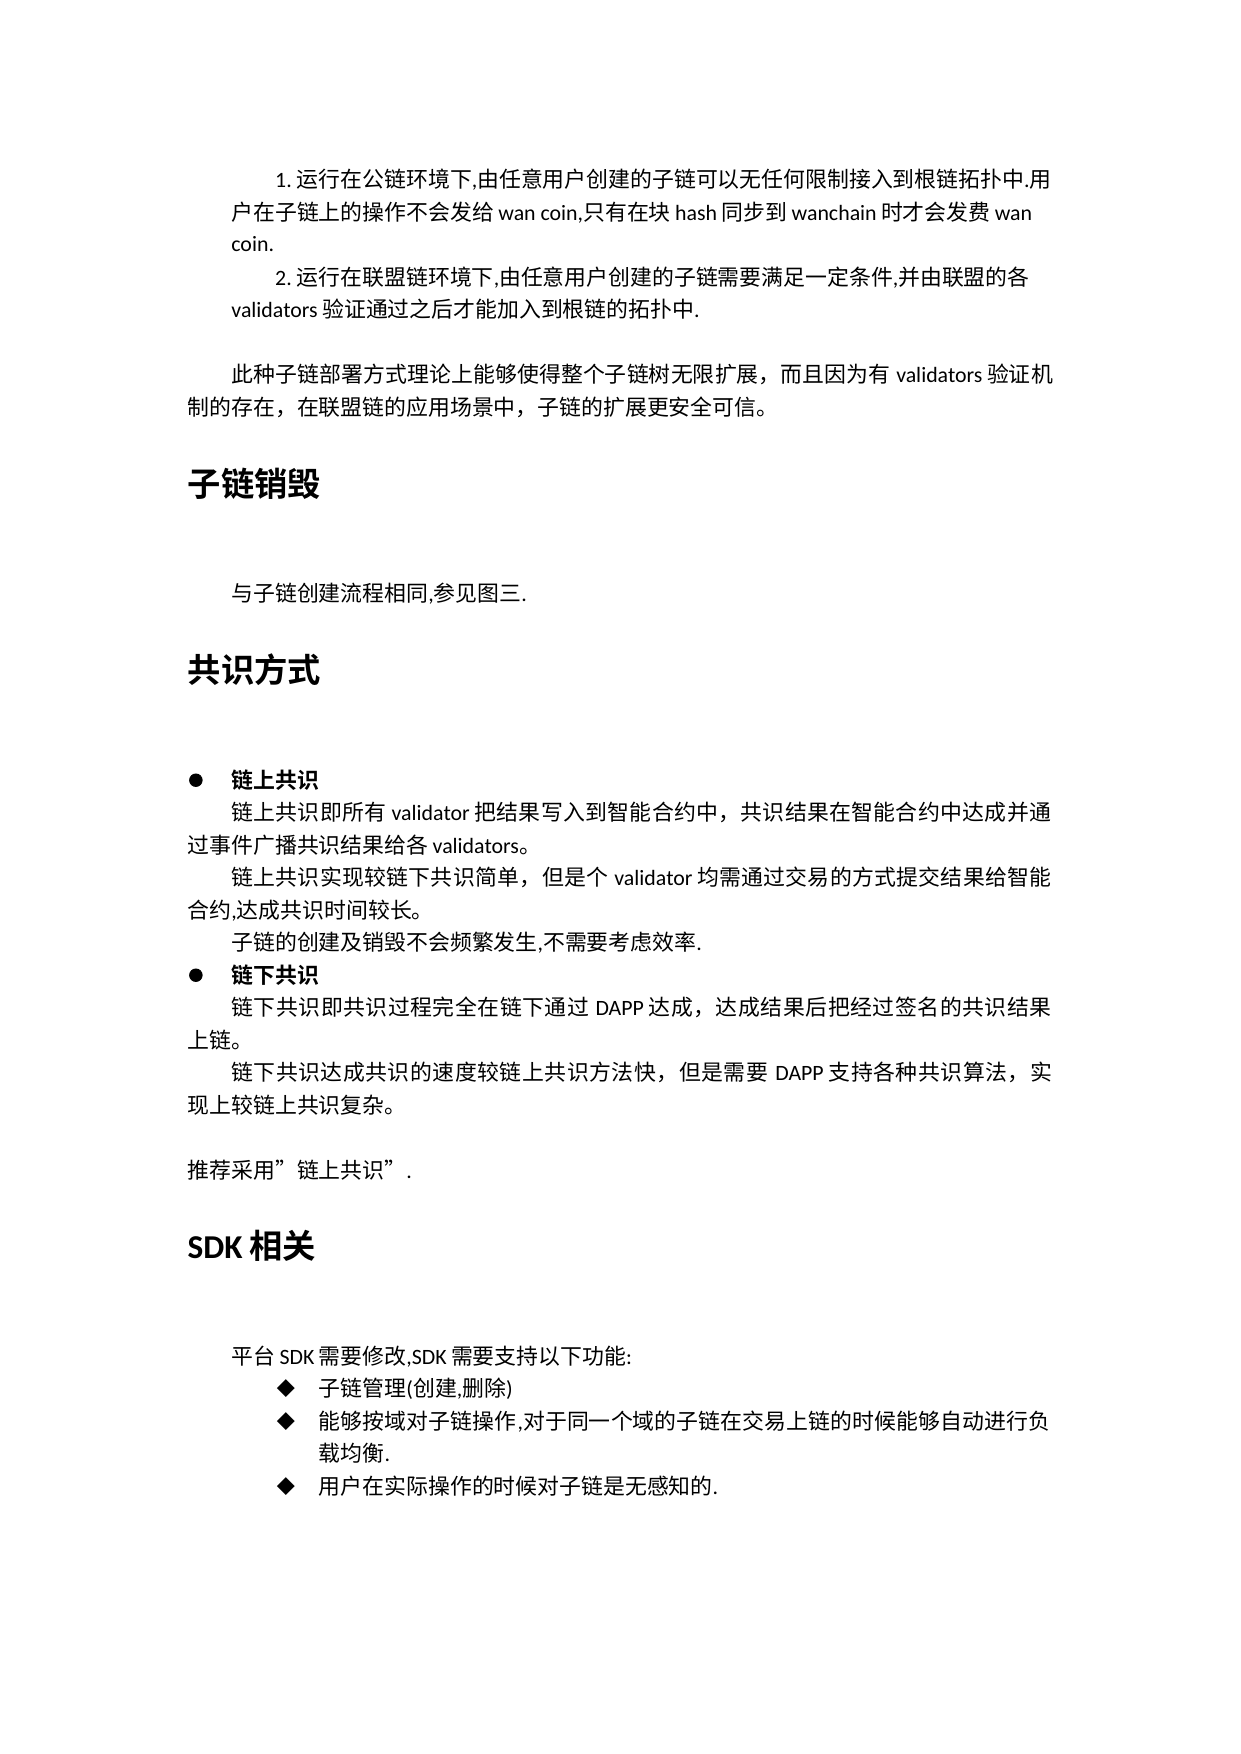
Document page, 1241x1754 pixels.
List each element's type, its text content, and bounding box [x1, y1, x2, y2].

text 与子链创建流程相同,参见图三. [187, 576, 1053, 608]
list 子链的创建及销毁不会频繁发生,不需要考虑效率. [187, 925, 1053, 957]
subtitle 共识方式 [187, 635, 1053, 700]
list 推荐采用”链上共识”. [187, 1152, 1053, 1185]
subtitle SDK相关 [187, 1212, 1053, 1277]
list 用户在实际操作的时候对子链是无感知的. [275, 1468, 1053, 1501]
list 运行在联盟链环境下,由任意用户创建的子链需要满足一定条件,并由联盟的各validators验证通过之后才能加入到根链的拓扑中. [231, 259, 1053, 324]
subtitle 子链销毁 [187, 449, 1053, 514]
text 平台SDK需要修改,SDK需要支持以下功能: [187, 1338, 1053, 1371]
list 链下共识 [187, 957, 1053, 990]
list 子链管理(创建,删除) [275, 1371, 1053, 1403]
list 能够按域对子链操作,对于同一个域的子链在交易上链的时候能够自动进行负载均衡. [275, 1403, 1053, 1468]
list 链上共识即所有validator把结果写入到智能合约中，共识结果在智能合约中达成并通过事件广播共识结果给各validators。 [187, 795, 1053, 860]
list 运行在公链环境下,由任意用户创建的子链可以无任何限制接入到根链拓扑中.用户在子链上的操作不会发给wan coin,只有在块hash同步到wanchain时才会发费wan coin. [231, 162, 1053, 259]
text 此种子链部署方式理论上能够使得整个子链树无限扩展，而且因为有validators验证机制的存在，在联盟链的应用场景中，子链的扩展更安全可信。 [187, 357, 1053, 422]
list 链下共识即共识过程完全在链下通过DAPP达成，达成结果后把经过签名的共识结果上链。 [187, 990, 1053, 1055]
list 链上共识 [187, 762, 1053, 795]
list 链下共识达成共识的速度较链上共识方法快，但是需要DAPP支持各种共识算法，实现上较链上共识复杂。 [187, 1055, 1053, 1120]
list 链上共识实现较链下共识简单，但是个validator均需通过交易的方式提交结果给智能合约,达成共识时间较长。 [187, 860, 1053, 925]
